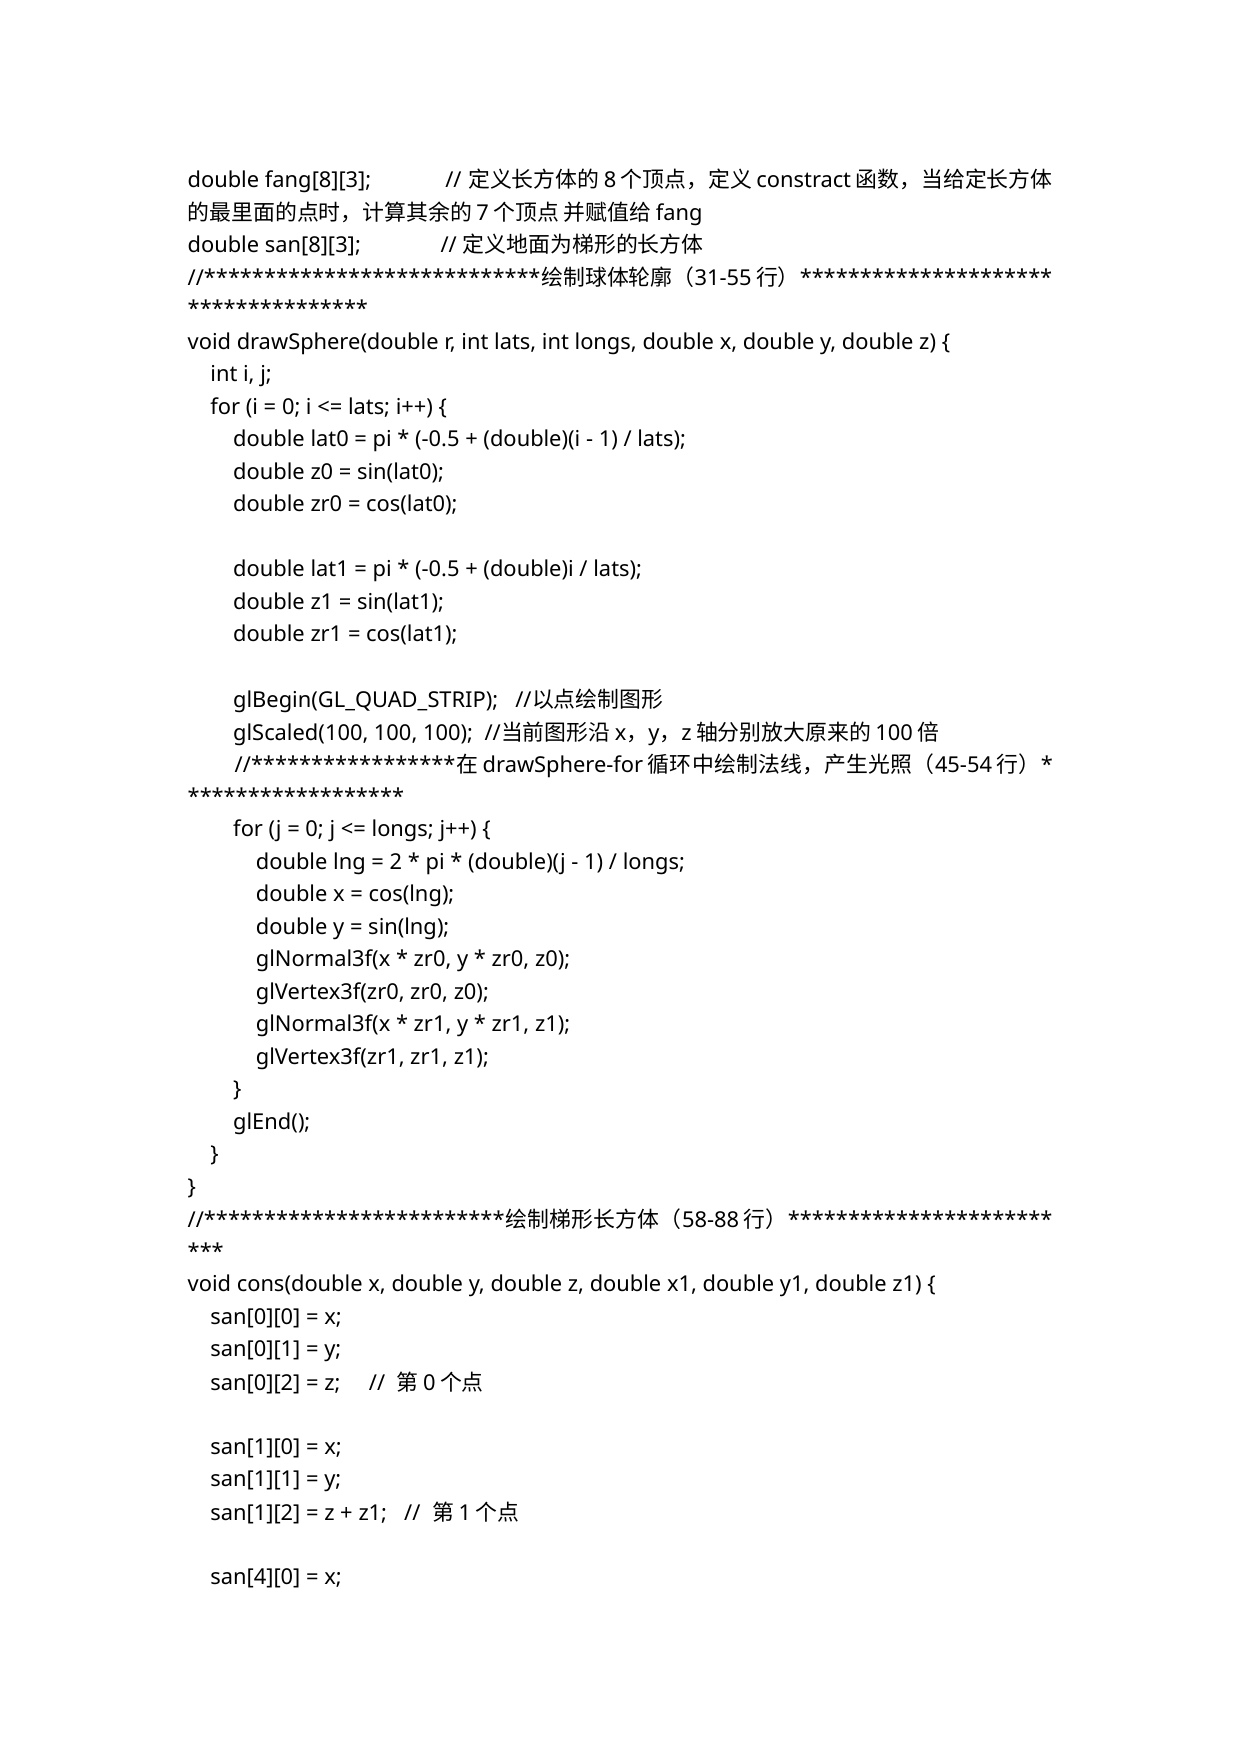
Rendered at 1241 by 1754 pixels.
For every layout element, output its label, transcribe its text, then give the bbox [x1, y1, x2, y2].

text san[4][0] = x; [187, 1559, 1053, 1592]
text double lat0 = pi * (-0.5 + (double)(i - 1) / lats); [187, 422, 1053, 454]
text glVertex3f(zr0, zr0, z0); [187, 974, 1053, 1007]
text glNormal3f(x * zr0, y * zr0, z0); [187, 942, 1053, 974]
text san[1][1] = y; [187, 1462, 1053, 1494]
text glNormal3f(x * zr1, y * zr1, z1); [187, 1007, 1053, 1039]
text san[1][2] = z + z1; // 第1个点 [187, 1494, 1053, 1527]
text double lng = 2 * pi * (double)(j - 1) / longs; [187, 844, 1053, 877]
text san[0][1] = y; [187, 1332, 1053, 1364]
text double z1 = sin(lat1); [187, 584, 1053, 617]
text //*************************绘制梯形长方体（58-88行）************************* [187, 1202, 1053, 1267]
text san[0][2] = z; // 第0个点 [187, 1364, 1053, 1397]
text glBegin(GL_QUAD_STRIP); //以点绘制图形 [187, 682, 1053, 714]
text void cons(double x, double y, double z, double x1, double y1, double z1) { [187, 1267, 1053, 1299]
text glEnd(); [187, 1104, 1053, 1137]
text } [187, 1072, 1053, 1104]
text for (i = 0; i <= lats; i++) { [187, 389, 1053, 422]
text glScaled(100, 100, 100); //当前图形沿x，y，z轴分别放大原来的100倍 [187, 714, 1053, 747]
text //*****************在drawSphere-for循环中绘制法线，产生光照（45-54行）******************* [187, 747, 1053, 812]
text glVertex3f(zr1, zr1, z1); [187, 1039, 1053, 1072]
text int i, j; [187, 357, 1053, 389]
text double zr1 = cos(lat1); [187, 617, 1053, 649]
text double fang[8][3]; // 定义长方体的8个顶点，定义constract函数，当给定长方体的最里面的点时，计算其余的7个顶点 并赋值给fang [187, 162, 1053, 227]
text void drawSphere(double r, int lats, int longs, double x, double y, double z) { [187, 324, 1053, 357]
text san[0][0] = x; [187, 1299, 1053, 1332]
text double lat1 = pi * (-0.5 + (double)i / lats); [187, 552, 1053, 584]
text //****************************绘制球体轮廓（31-55行）************************************ [187, 259, 1053, 324]
text } [187, 1137, 1053, 1169]
text for (j = 0; j <= longs; j++) { [187, 812, 1053, 844]
text double zr0 = cos(lat0); [187, 487, 1053, 519]
text double z0 = sin(lat0); [187, 454, 1053, 487]
text double x = cos(lng); [187, 877, 1053, 909]
text double san[8][3]; // 定义地面为梯形的长方体 [187, 227, 1053, 259]
text san[1][0] = x; [187, 1429, 1053, 1462]
text double y = sin(lng); [187, 909, 1053, 942]
text } [187, 1169, 1053, 1202]
